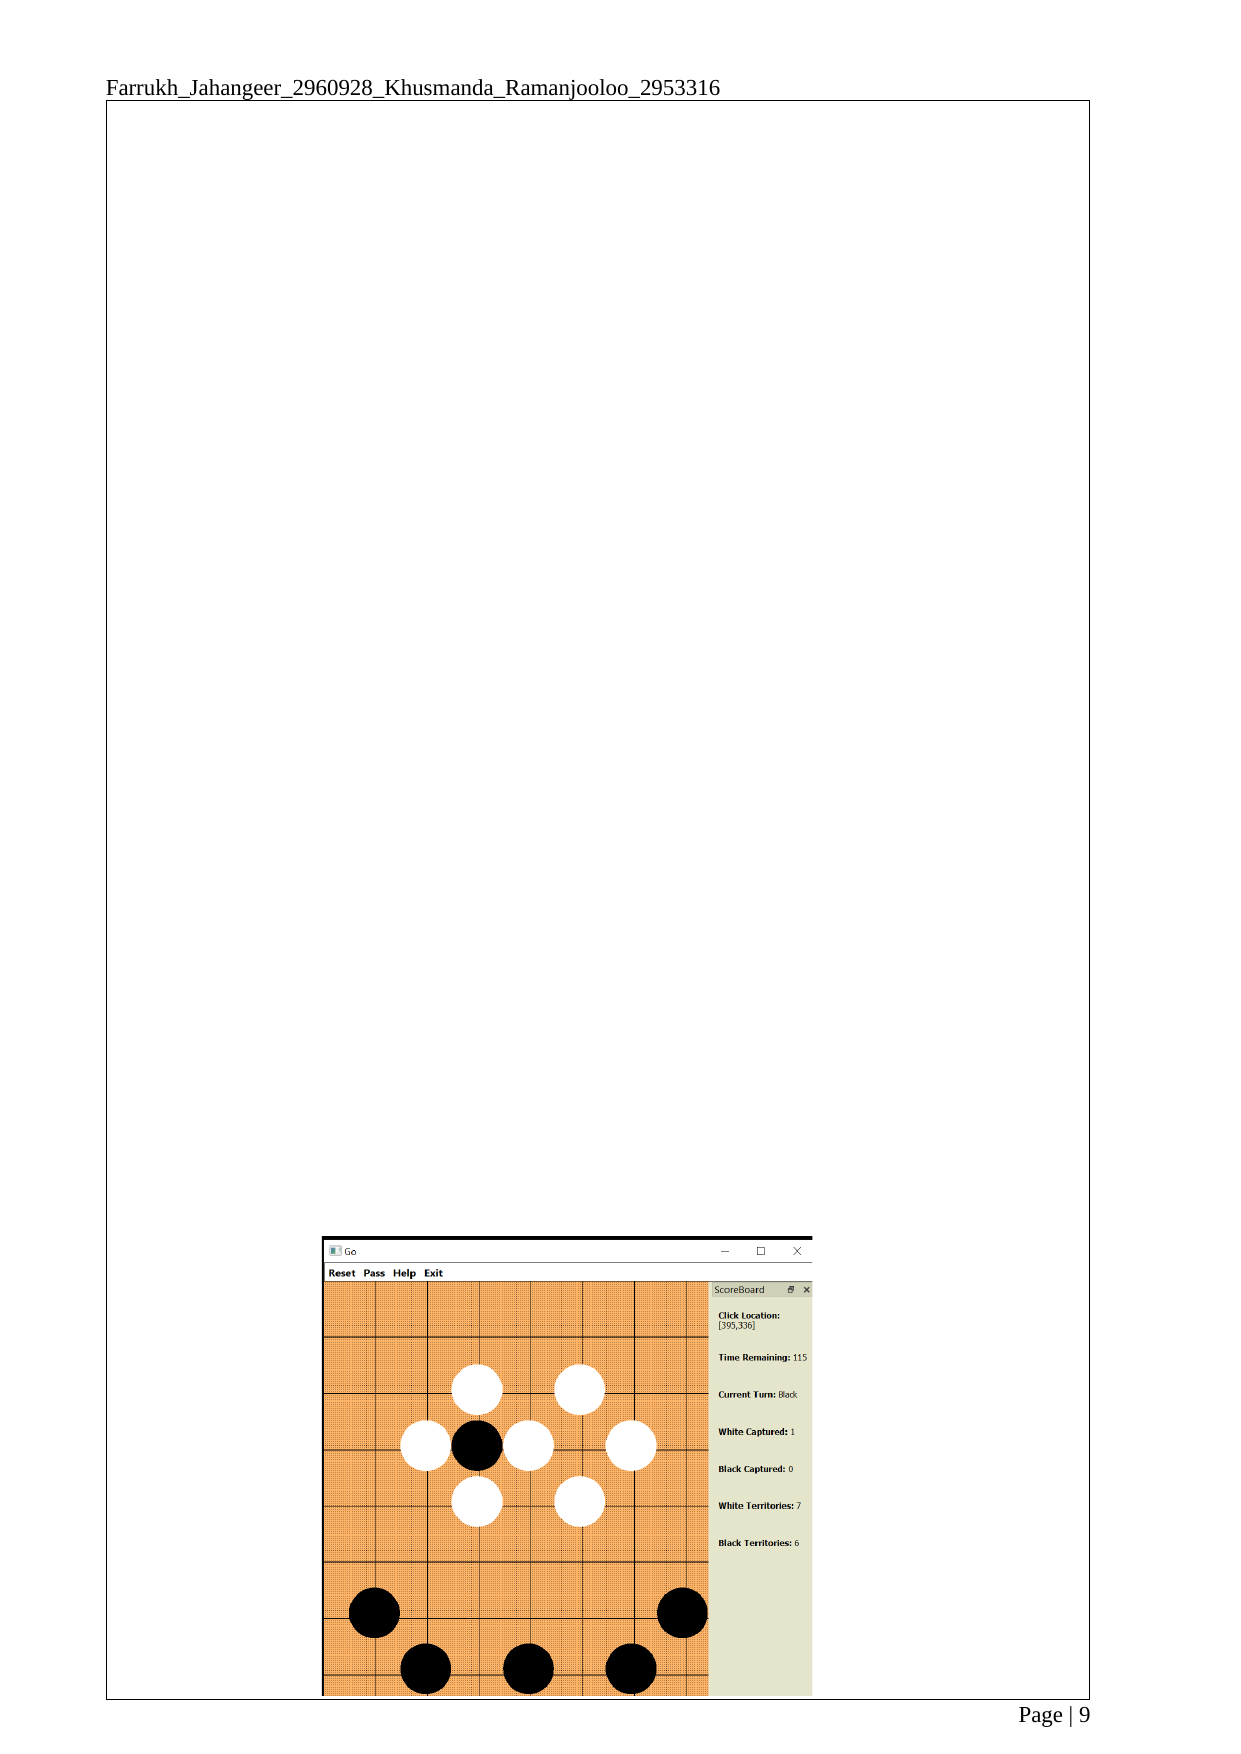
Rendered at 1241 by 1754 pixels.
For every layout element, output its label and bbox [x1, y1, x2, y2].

table_cell [107, 101, 1089, 1699]
picture [321, 1236, 812, 1696]
